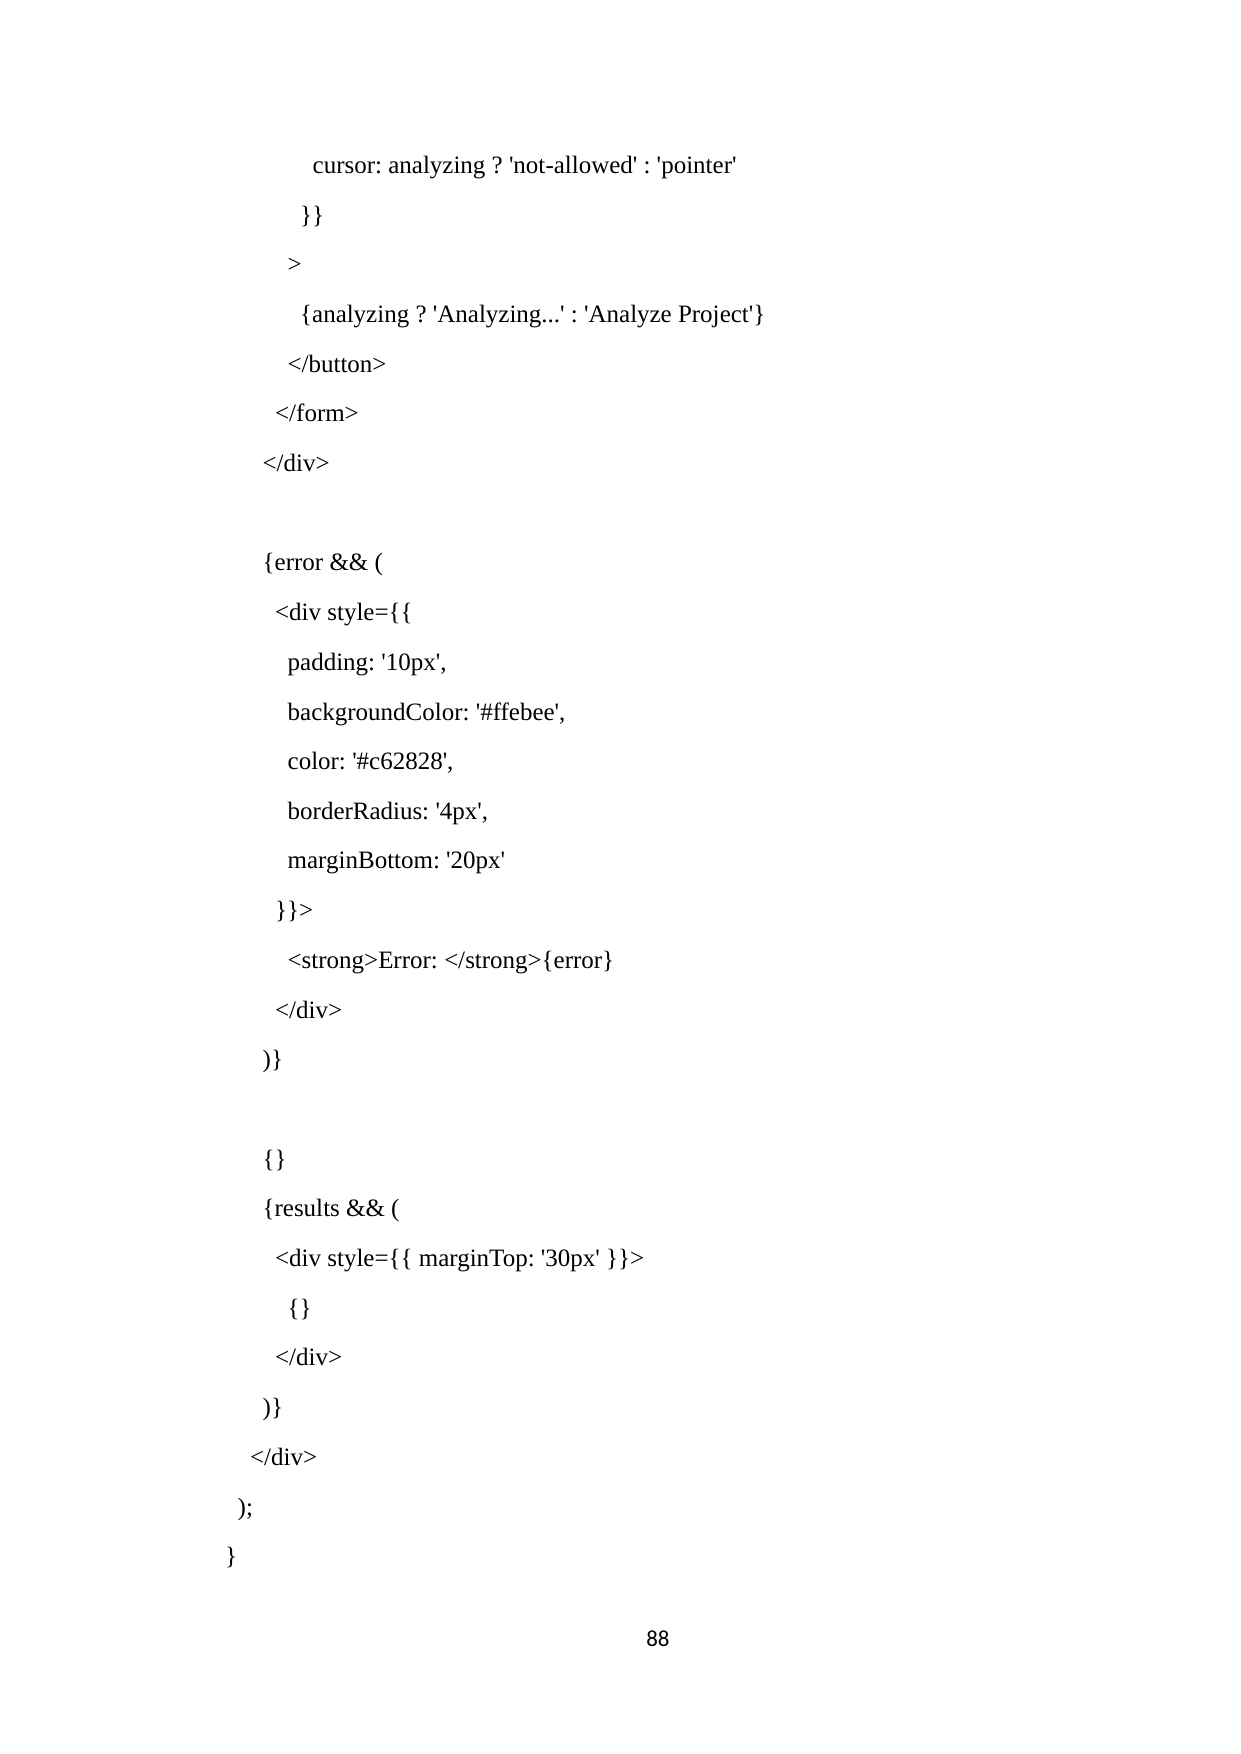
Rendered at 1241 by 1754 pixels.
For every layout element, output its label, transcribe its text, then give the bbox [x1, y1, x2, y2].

text {results && ( [225, 1193, 1090, 1222]
text {} [225, 1144, 1090, 1172]
text <div style={{ [225, 597, 1090, 626]
text } [225, 1541, 1090, 1570]
text {error && ( [225, 547, 1090, 576]
text {} [225, 1293, 1090, 1322]
text color: '#c62828', [225, 746, 1090, 775]
text </button> [225, 349, 1090, 377]
text marginBottom: '20px' [225, 846, 1090, 874]
text backgroundColor: '#ffebee', [225, 697, 1090, 725]
text <strong>Error: </strong>{error} [225, 945, 1090, 974]
text </div> [225, 995, 1090, 1023]
text </div> [225, 1442, 1090, 1471]
text </div> [225, 1342, 1090, 1371]
text </form> [225, 398, 1090, 427]
text {analyzing ? 'Analyzing...' : 'Analyze Project'} [225, 299, 1090, 328]
text }} [225, 200, 1090, 228]
text ); [225, 1492, 1090, 1520]
text padding: '10px', [225, 647, 1090, 676]
text > [225, 249, 1090, 278]
text )} [225, 1392, 1090, 1421]
text </div> [225, 448, 1090, 477]
text }}> [225, 895, 1090, 924]
text borderRadius: '4px', [225, 796, 1090, 825]
text <div style={{ marginTop: '30px' }}> [225, 1243, 1090, 1272]
text cursor: analyzing ? 'not-allowed' : 'pointer' [225, 150, 1090, 179]
text )} [225, 1044, 1090, 1073]
